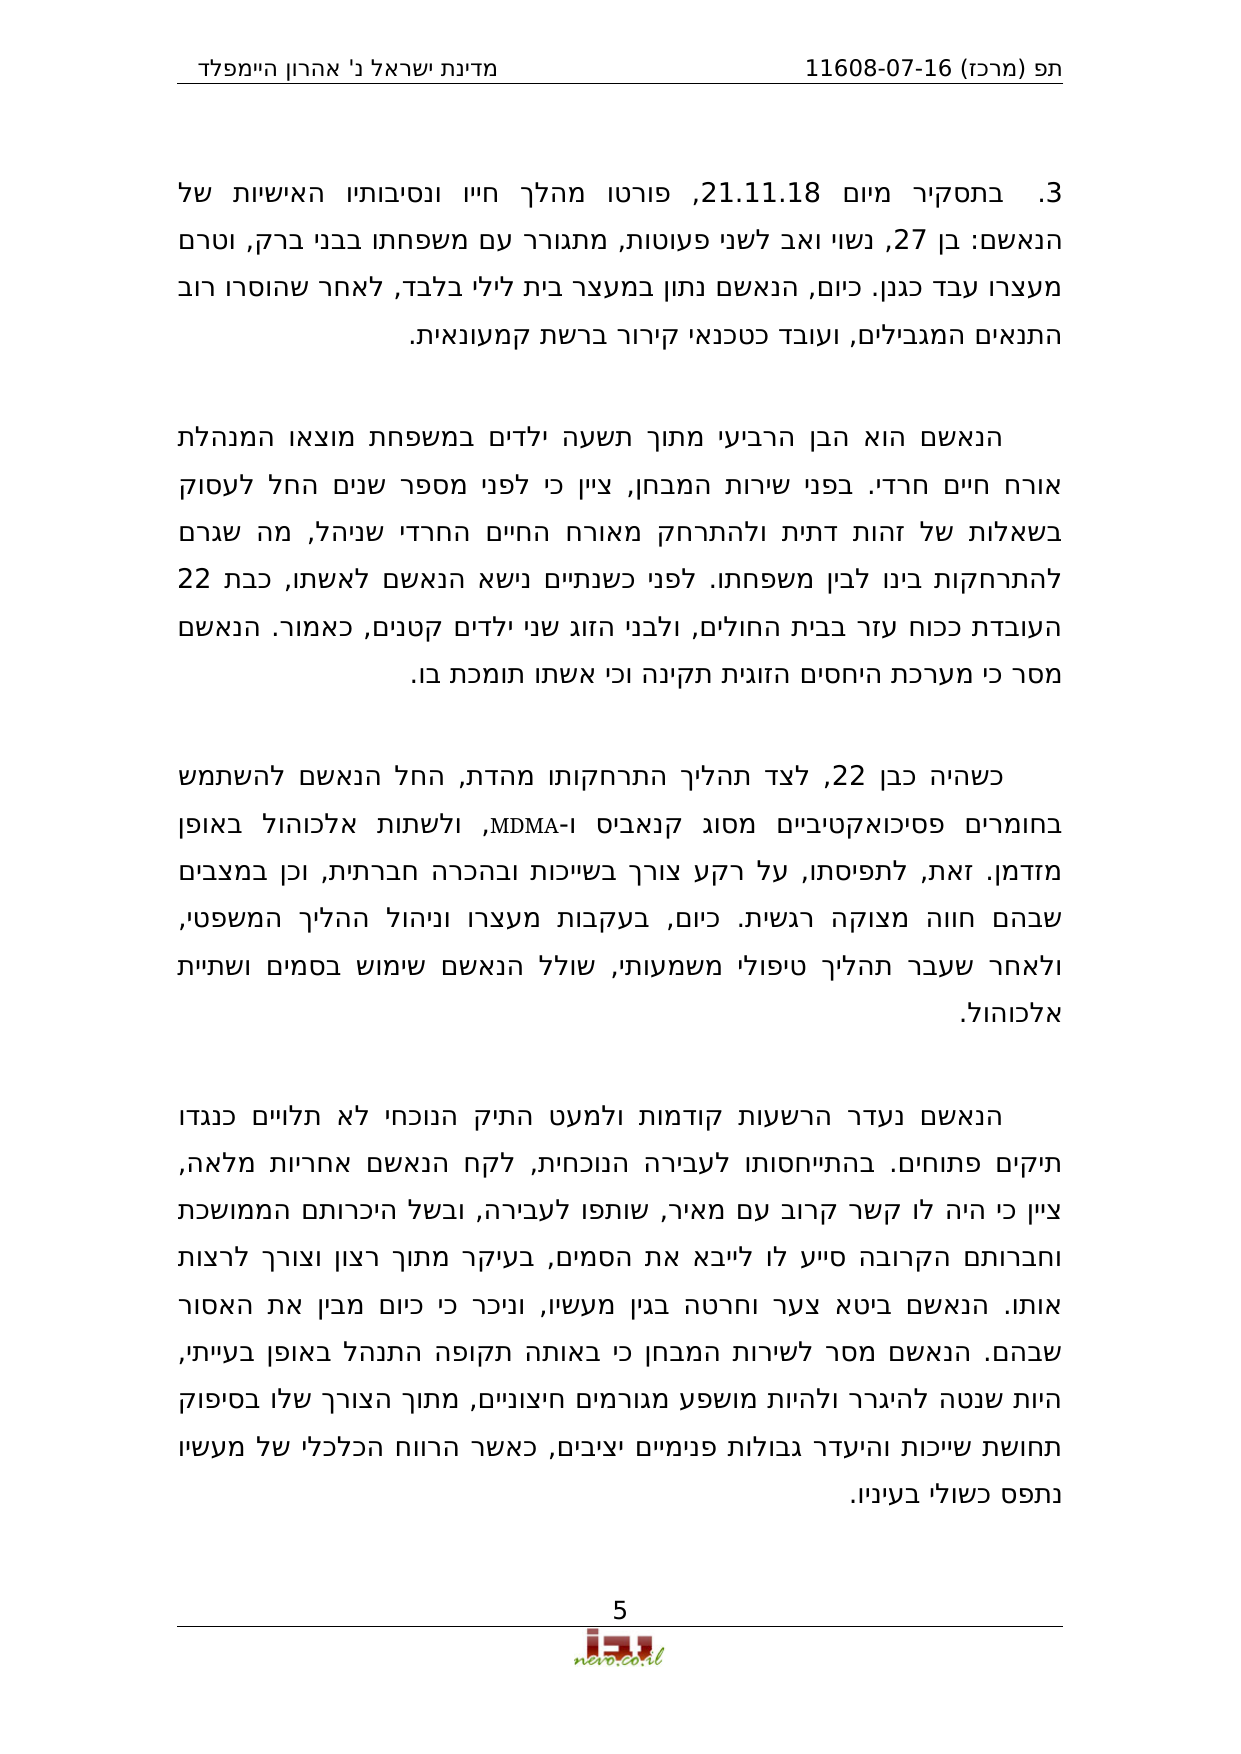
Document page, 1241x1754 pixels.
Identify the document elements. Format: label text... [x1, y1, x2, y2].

picture [574, 1628, 666, 1667]
text כשהיה כבן 22, לצד תהליך התרחקותו מהדת, החל הנאשם להשתמש בחומרים פסיכואקטיביים מסוג קנאביס ו-MDMA, ולשתות אלכוהול באופן מזדמן. זאת, לתפיסתו, על רקע צורך בשייכות ובהכרה חברתית, וכן במצבים שבהם חווה מצוקה רגשית. כיום, בעקבות מעצרו וניהול ההליך המשפטי, ולאחר שעבר תהליך טיפולי משמעותי, שולל הנאשם שימוש בסמים ושתיית אלכוהול. [177, 761, 1063, 1029]
text הנאשם הוא הבן הרביעי מתוך תשעה ילדים במשפחת מוצאו המנהלת אורח חיים חרדי. בפני שירות המבחן, ציין כי לפני מספר שנים החל לעסוק בשאלות של זהות דתית ולהתרחק מאורח החיים החרדי שניהל, מה שגרם להתרחקות בינו לבין משפחתו. לפני כשנתיים נישא הנאשם לאשתו, כבת 22 העובדת ככוח עזר בבית החולים, ולבני הזוג שני ילדים קטנים, כאמור. הנאשם מסר כי מערכת היחסים הזוגית תקינה וכי אשתו תומכת בו. [177, 422, 1063, 690]
text 3. בתסקיר מיום 21.11.18, פורטו מהלך חייו ונסיבותיו האישיות של הנאשם: בן 27, נשוי ואב לשני פעוטות, מתגורר עם משפחתו בבני ברק, וטרם מעצרו עבד כגנן. כיום, הנאשם נתון במעצר בית לילי בלבד, לאחר שהוסרו רוב התנאים המגבילים, ועובד כטכנאי קירור ברשת קמעונאית. [177, 177, 1063, 351]
text הנאשם נעדר הרשעות קודמות ולמעט התיק הנוכחי לא תלויים כנגדו תיקים פתוחים. בהתייחסותו לעבירה הנוכחית, לקח הנאשם אחריות מלאה, ציין כי היה לו קשר קרוב עם מאיר, שותפו לעבירה, ובשל היכרותם הממושכת וחברותם הקרובה סייע לו לייבא את הסמים, בעיקר מתוך רצון וצורך לרצות אותו. הנאשם ביטא צער וחרטה בגין מעשיו, וניכר כי כיום מבין את האסור שבהם. הנאשם מסר לשירות המבחן כי באותה תקופה התנהל באופן בעייתי, היות שנטה להיגרר ולהיות מושפע מגורמים חיצוניים, מתוך הצורך שלו בסיפוק תחושת שייכות והיעדר גבולות פנימיים יציבים, כאשר הרווח הכלכלי של מעשיו נתפס כשולי בעיניו. [177, 1100, 1063, 1510]
